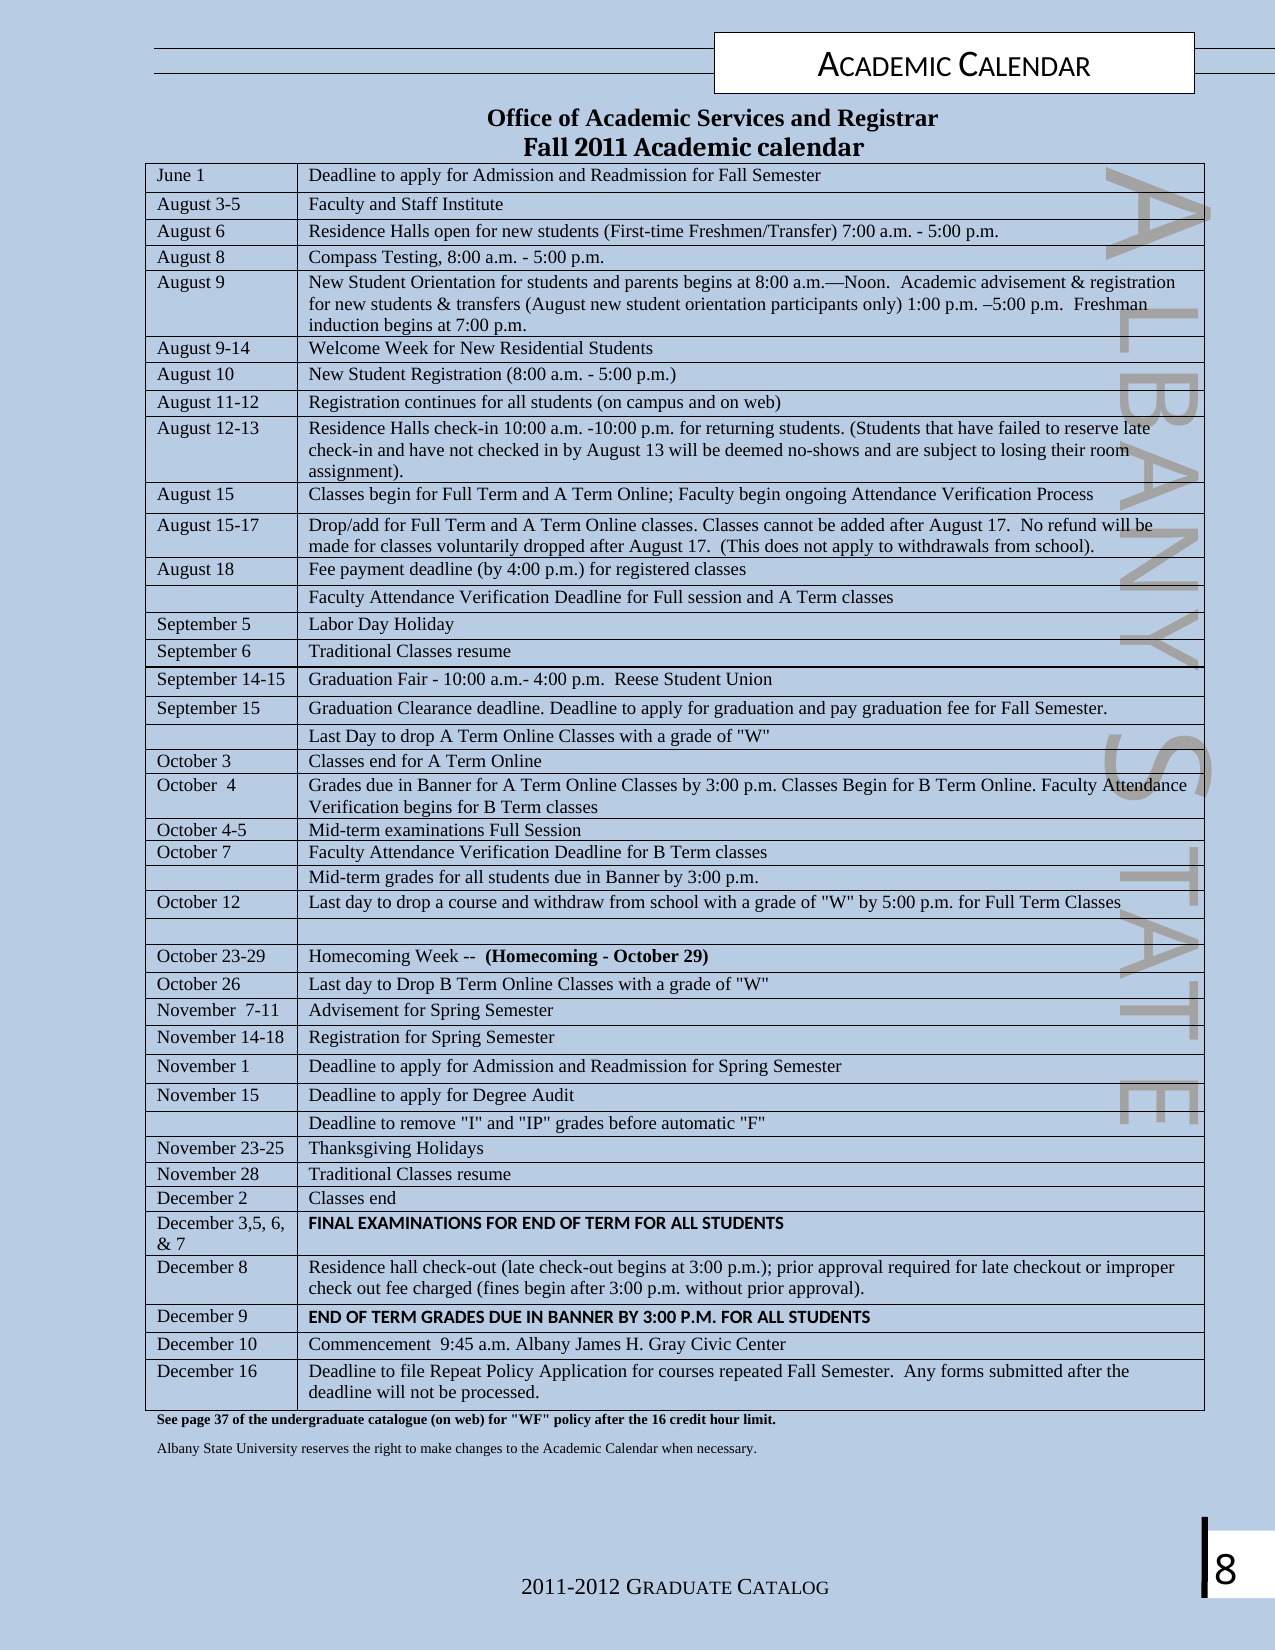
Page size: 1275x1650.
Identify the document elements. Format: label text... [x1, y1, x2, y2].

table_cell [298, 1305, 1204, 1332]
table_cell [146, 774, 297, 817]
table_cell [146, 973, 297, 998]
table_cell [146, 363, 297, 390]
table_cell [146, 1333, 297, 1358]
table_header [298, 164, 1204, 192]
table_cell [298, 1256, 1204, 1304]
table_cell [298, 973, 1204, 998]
text Office of Academic Services and Registrar [150, 103, 1200, 132]
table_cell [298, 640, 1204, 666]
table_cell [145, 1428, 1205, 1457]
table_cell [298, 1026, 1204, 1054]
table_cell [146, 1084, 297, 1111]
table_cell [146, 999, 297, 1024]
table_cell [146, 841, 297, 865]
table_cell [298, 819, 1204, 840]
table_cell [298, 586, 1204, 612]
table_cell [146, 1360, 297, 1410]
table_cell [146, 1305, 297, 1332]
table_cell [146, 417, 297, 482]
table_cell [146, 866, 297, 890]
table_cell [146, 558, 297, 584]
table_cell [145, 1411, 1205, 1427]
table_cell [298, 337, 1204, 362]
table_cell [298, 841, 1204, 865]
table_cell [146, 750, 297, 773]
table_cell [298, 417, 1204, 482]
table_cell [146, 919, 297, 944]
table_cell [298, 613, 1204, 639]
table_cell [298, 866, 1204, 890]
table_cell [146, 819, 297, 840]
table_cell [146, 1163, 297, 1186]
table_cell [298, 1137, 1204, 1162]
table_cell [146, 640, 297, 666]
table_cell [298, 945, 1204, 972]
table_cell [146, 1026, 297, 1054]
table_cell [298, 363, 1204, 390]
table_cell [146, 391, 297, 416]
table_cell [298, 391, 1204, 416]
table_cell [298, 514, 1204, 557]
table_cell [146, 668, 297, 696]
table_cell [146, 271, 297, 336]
subtitle Fall 2011 Academic calendar [150, 132, 1200, 163]
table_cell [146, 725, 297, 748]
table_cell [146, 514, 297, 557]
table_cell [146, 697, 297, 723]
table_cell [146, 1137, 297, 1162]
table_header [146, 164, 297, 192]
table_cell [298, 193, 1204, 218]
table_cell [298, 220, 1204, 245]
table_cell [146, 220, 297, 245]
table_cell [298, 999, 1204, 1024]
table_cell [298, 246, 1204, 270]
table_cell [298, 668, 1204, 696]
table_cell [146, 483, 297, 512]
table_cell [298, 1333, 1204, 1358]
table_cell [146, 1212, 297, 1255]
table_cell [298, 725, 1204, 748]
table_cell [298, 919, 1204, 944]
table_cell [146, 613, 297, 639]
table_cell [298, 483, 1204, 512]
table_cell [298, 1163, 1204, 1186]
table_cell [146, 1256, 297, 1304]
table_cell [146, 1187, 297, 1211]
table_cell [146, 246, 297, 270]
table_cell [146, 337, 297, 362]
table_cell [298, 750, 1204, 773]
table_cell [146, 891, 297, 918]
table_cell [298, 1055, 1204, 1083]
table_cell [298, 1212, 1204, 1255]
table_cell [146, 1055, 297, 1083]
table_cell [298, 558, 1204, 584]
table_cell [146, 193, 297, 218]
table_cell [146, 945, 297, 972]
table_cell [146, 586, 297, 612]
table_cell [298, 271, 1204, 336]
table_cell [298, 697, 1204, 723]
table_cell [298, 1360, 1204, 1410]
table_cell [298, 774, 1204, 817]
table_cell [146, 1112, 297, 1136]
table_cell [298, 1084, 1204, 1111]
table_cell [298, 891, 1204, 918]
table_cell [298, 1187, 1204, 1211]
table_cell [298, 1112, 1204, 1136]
